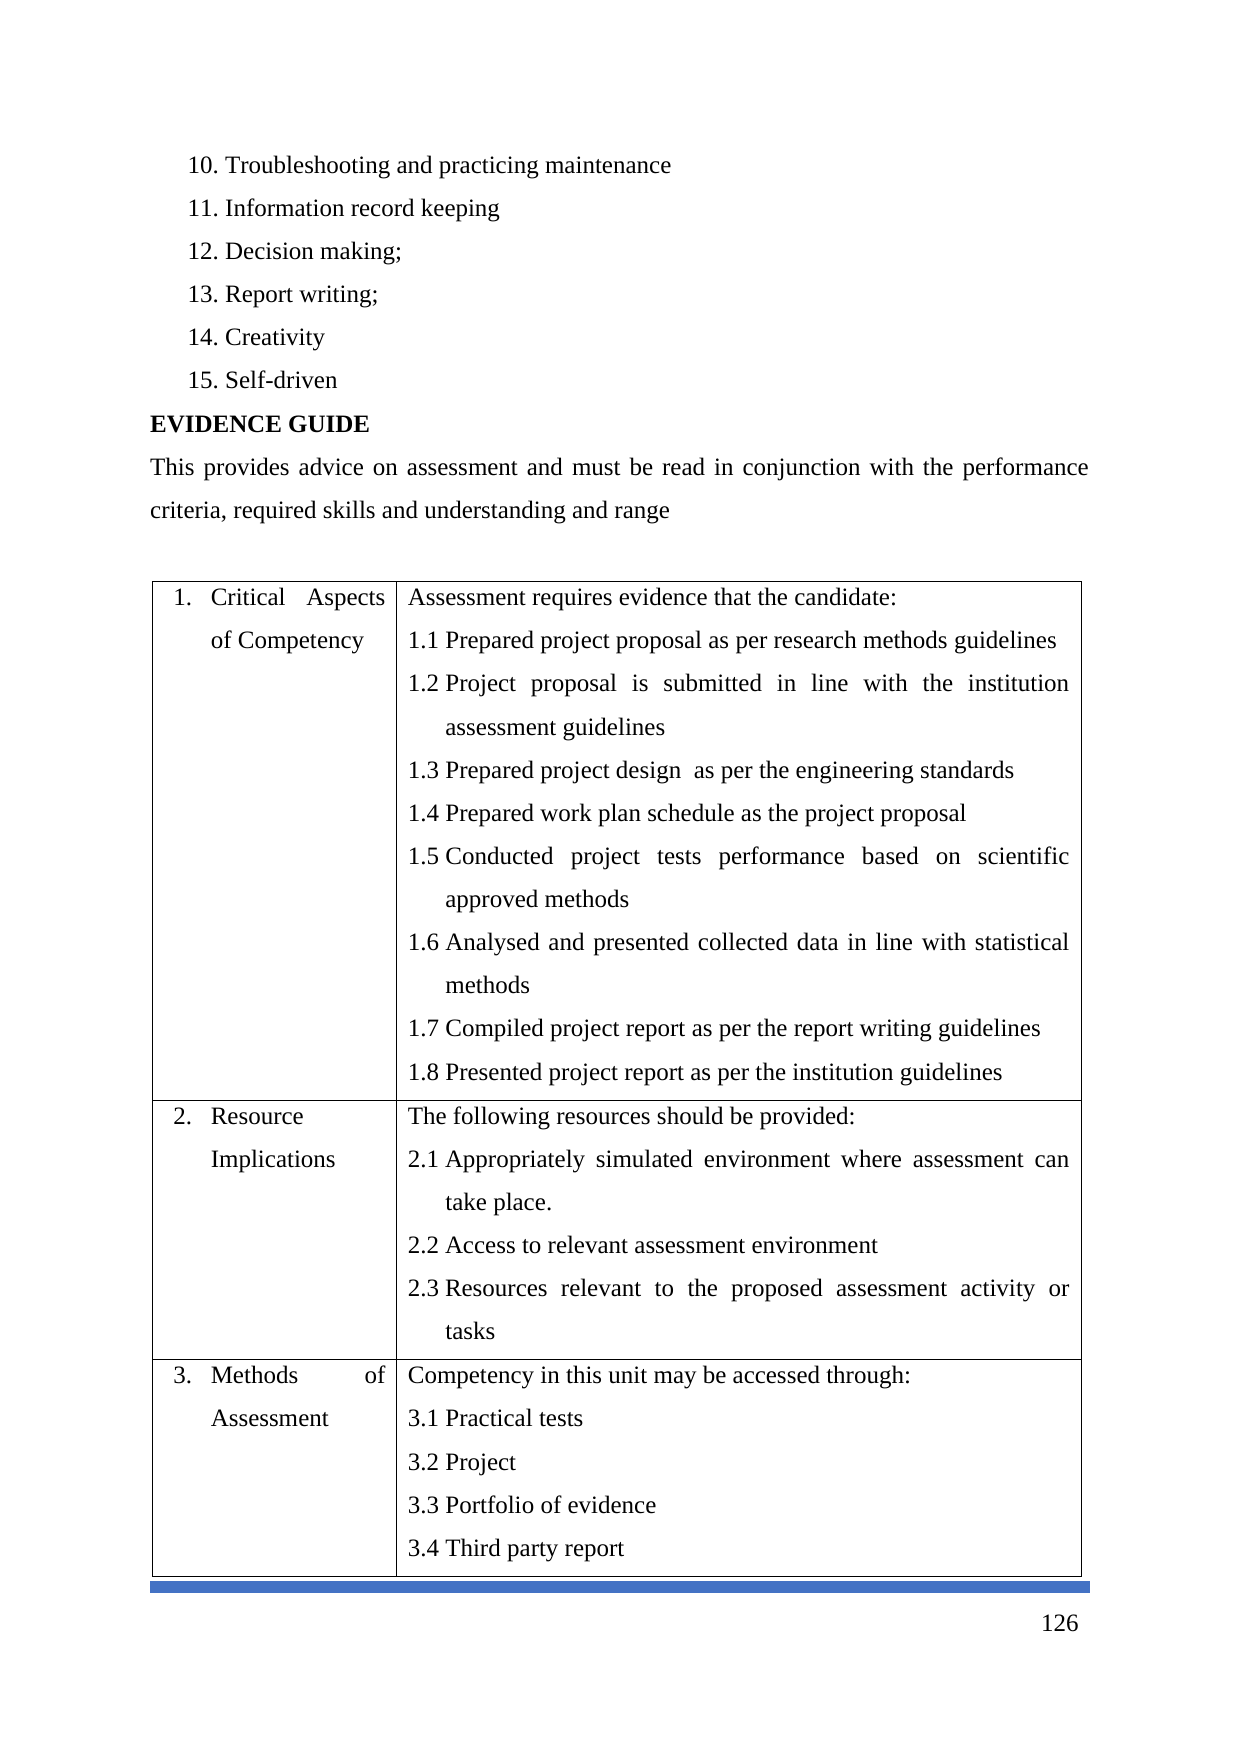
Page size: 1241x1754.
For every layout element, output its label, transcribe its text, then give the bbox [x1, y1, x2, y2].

table_header Critical Aspects of Competency [153, 582, 396, 1100]
list Troubleshooting and practicing maintenance [187, 150, 1090, 179]
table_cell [397, 1360, 1081, 1576]
list Creativity [187, 322, 1090, 351]
table_cell The following resources should be provided: Appropriately simulated environment where assessment can take place. Access to relevant assessment environment Resources relevant to the proposed assessment activity or tasks [397, 1101, 1081, 1359]
table_cell Resource Implications [153, 1101, 396, 1359]
list Report writing; [187, 279, 1090, 308]
table_header Assessment requires evidence that the candidate: Prepared project proposal as per research methods guidelines Project proposal is submitted in line with the institution assessment guidelines Prepared project design as per the engineering standards Prepared work plan schedule as the project proposal Conducted project tests performance based on scientific approved methods Analysed and presented collected data in line with statistical methods Compiled project report as per the report writing guidelines Presented project report as per the institution guidelines [397, 582, 1081, 1100]
list Information record keeping [187, 193, 1090, 222]
list Self-driven [187, 366, 1090, 394]
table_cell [153, 1360, 396, 1576]
text EVIDENCE GUIDE [150, 409, 1090, 437]
text This provides advice on assessment and must be read in conjunction with the performance criteria, required skills and understanding and range [150, 452, 1090, 524]
list Decision making; [187, 236, 1090, 265]
